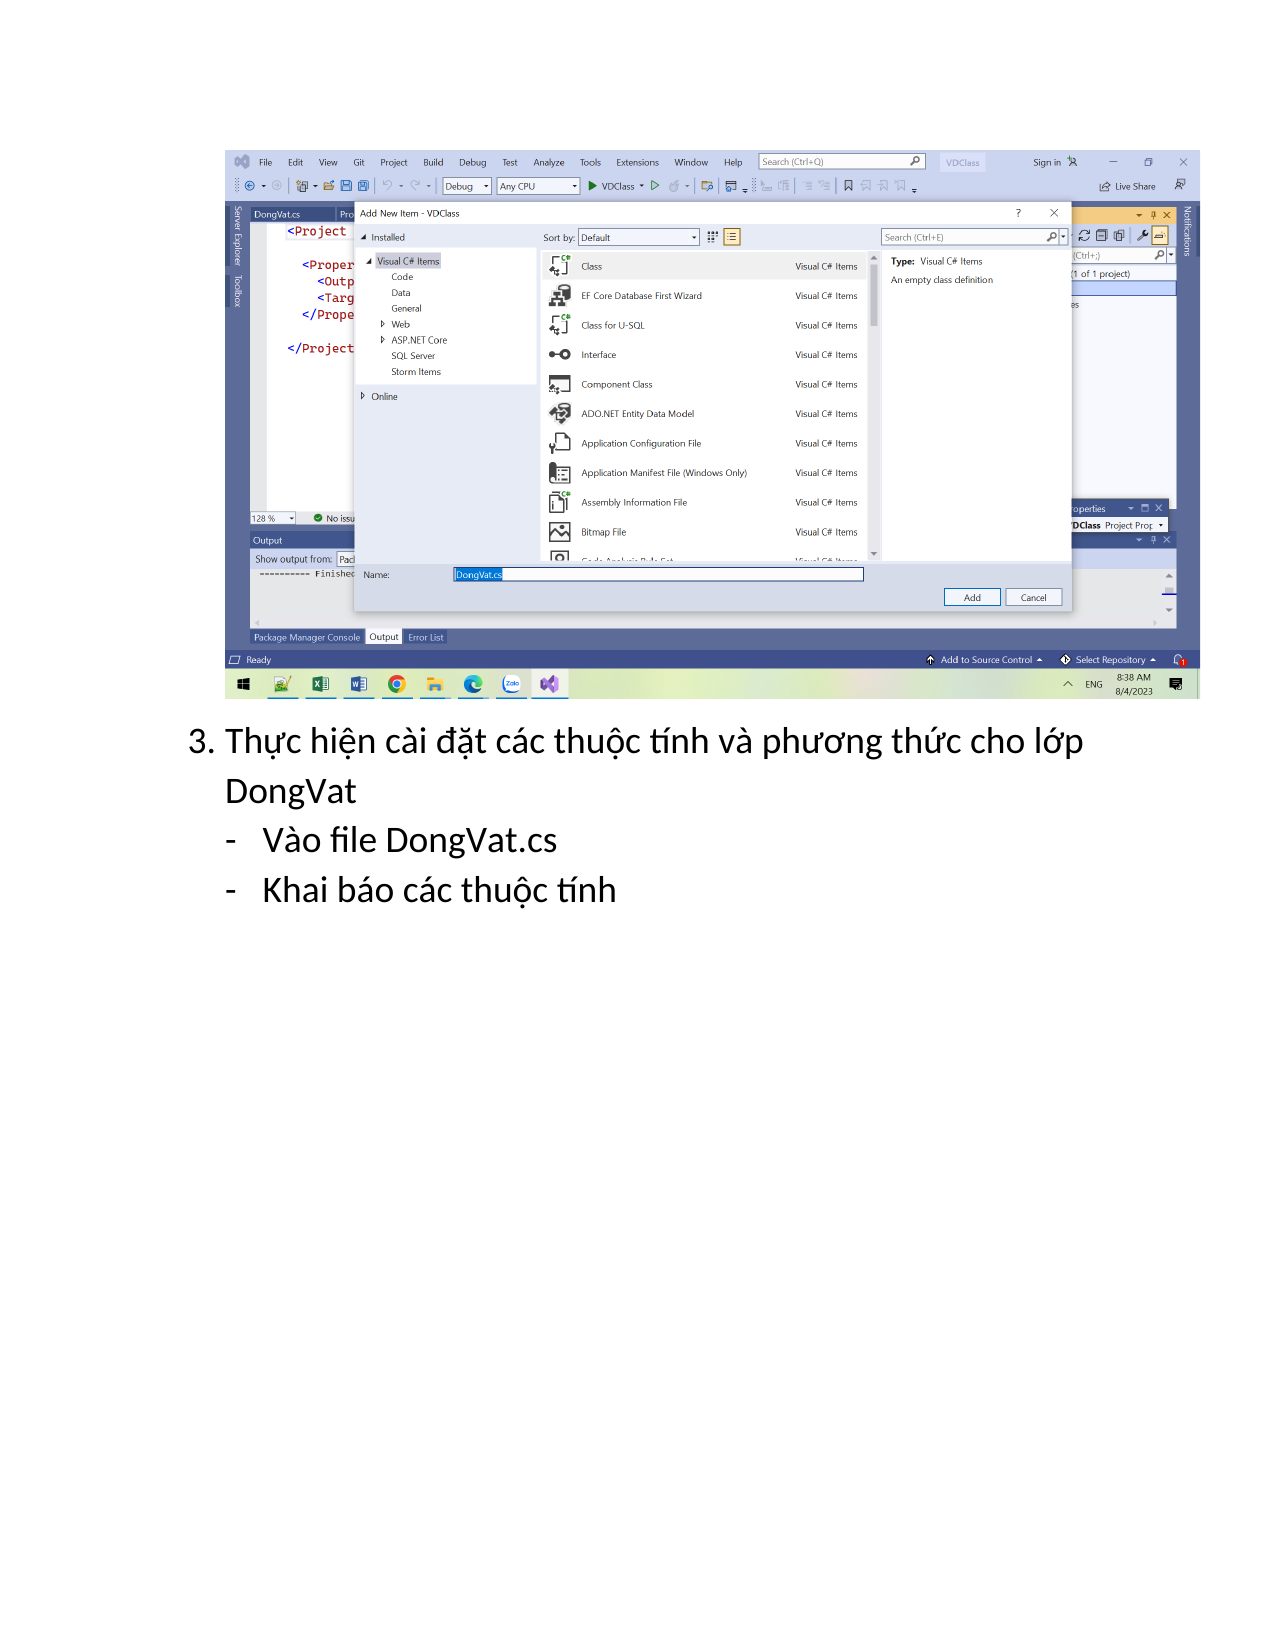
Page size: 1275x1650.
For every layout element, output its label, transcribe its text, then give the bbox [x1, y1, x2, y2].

picture [225, 150, 1200, 699]
list Thực hiện cài đặt các thuộc tính và phương thức cho lớp DongVat [187, 717, 1125, 813]
list Khai báo các thuộc tính [225, 866, 1125, 912]
list Vào file DongVat.cs [225, 816, 1125, 862]
